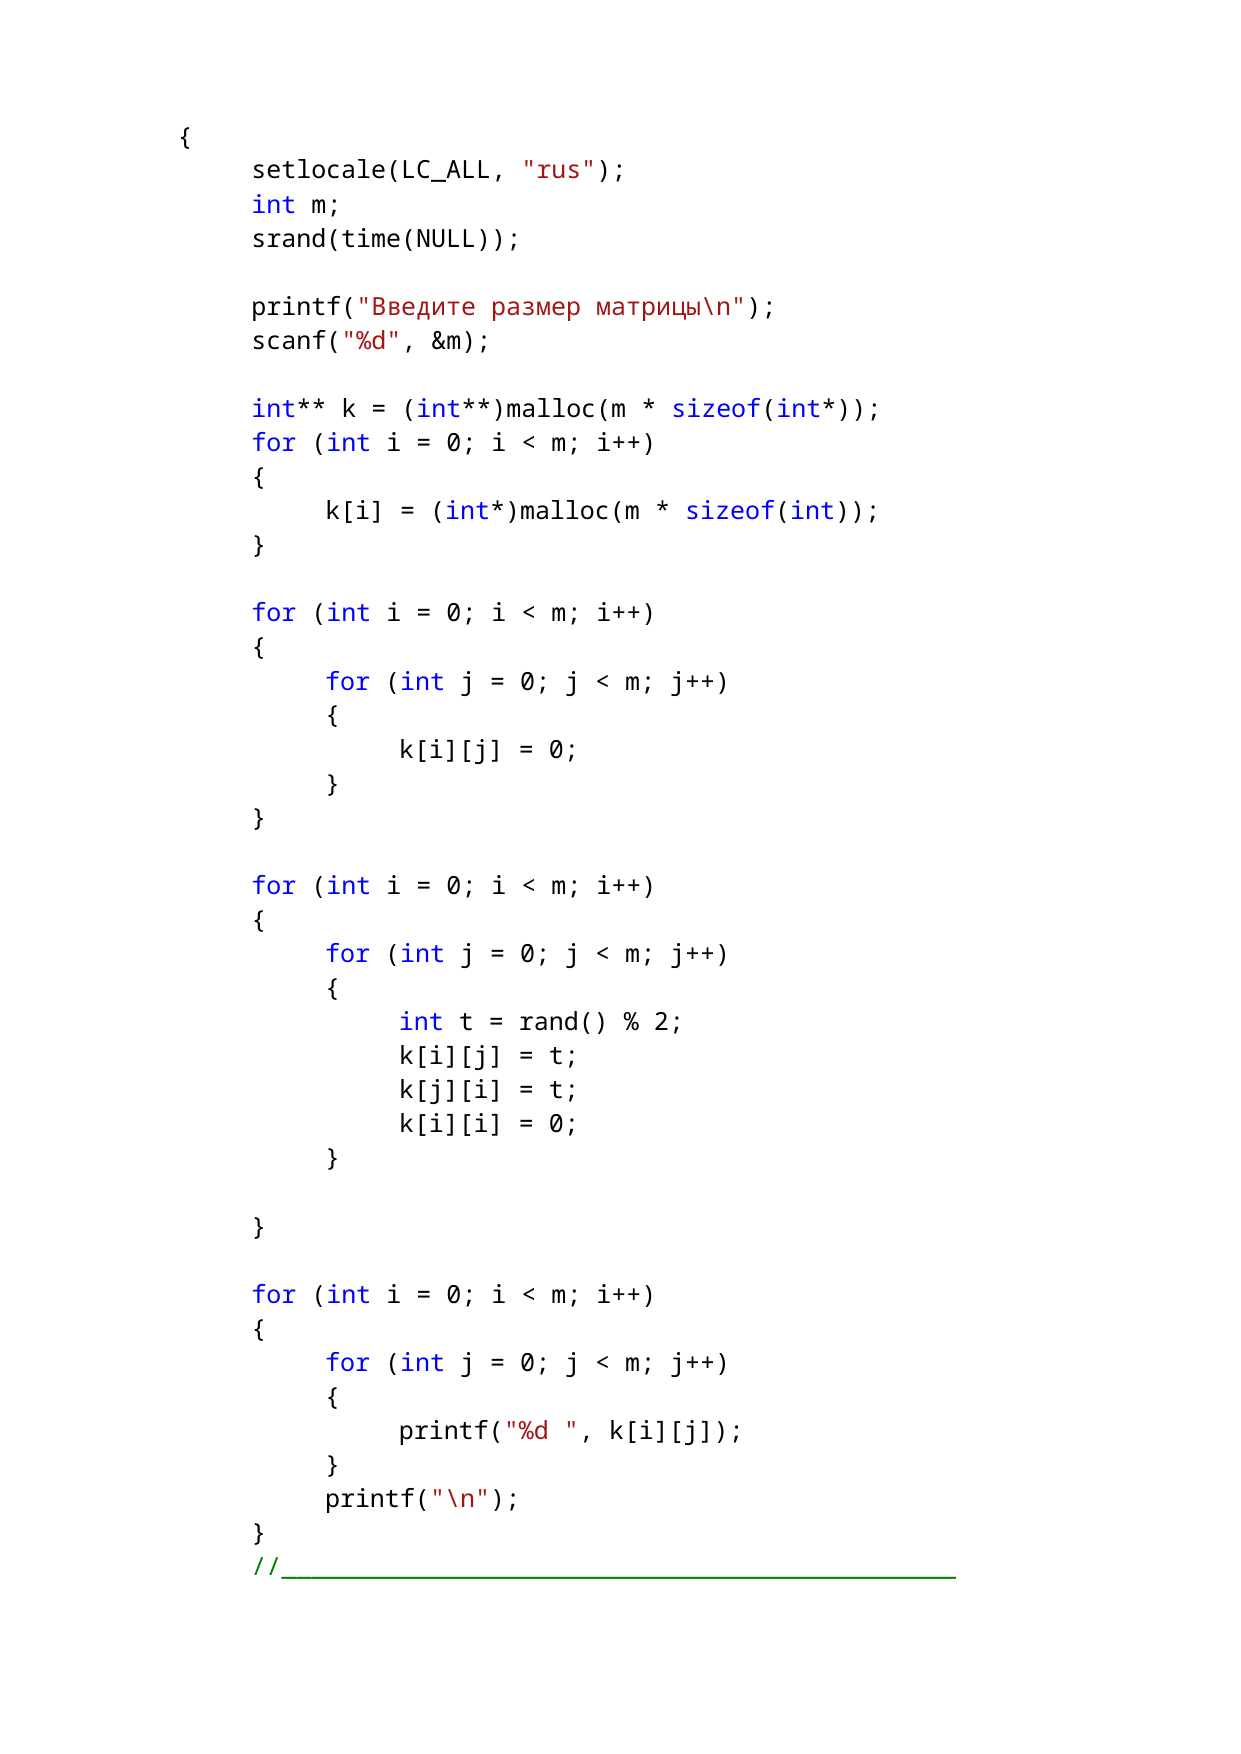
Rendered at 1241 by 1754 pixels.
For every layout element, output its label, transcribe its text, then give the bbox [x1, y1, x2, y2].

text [177, 1549, 1152, 1583]
text int t = rand() % 2; [177, 1004, 1152, 1038]
text setlocale(LC_ALL, "rus"); [177, 152, 1152, 186]
text for (int i = 0; i < m; i++) [177, 595, 1152, 629]
text int m; [177, 186, 1152, 220]
text printf("Введите размер матрицы\n"); [177, 288, 1152, 322]
text for (int i = 0; i < m; i++) [177, 1276, 1152, 1310]
text } [177, 1447, 1152, 1481]
text for (int j = 0; j < m; j++) [177, 663, 1152, 697]
text printf("%d ", k[i][j]); [177, 1412, 1152, 1447]
text scanf("%d", &m); [177, 322, 1152, 357]
text for (int j = 0; j < m; j++) [177, 1344, 1152, 1378]
text { [177, 1310, 1152, 1344]
text { [177, 1378, 1152, 1412]
text printf("\n"); [177, 1481, 1152, 1515]
text { [177, 697, 1152, 731]
text { [177, 118, 1152, 152]
text } [177, 765, 1152, 799]
text k[i][j] = t; [177, 1038, 1152, 1072]
text for (int i = 0; i < m; i++) [177, 425, 1152, 459]
text } [177, 799, 1152, 833]
text k[i][j] = 0; [177, 731, 1152, 765]
text k[i] = (int*)malloc(m * sizeof(int)); [177, 493, 1152, 527]
text } [177, 1208, 1152, 1242]
text for (int j = 0; j < m; j++) [177, 936, 1152, 970]
text { [177, 970, 1152, 1004]
text } [177, 1140, 1152, 1174]
text { [177, 902, 1152, 936]
text int** k = (int**)malloc(m * sizeof(int*)); [177, 391, 1152, 425]
text { [177, 629, 1152, 663]
text for (int i = 0; i < m; i++) [177, 867, 1152, 902]
text } [177, 1515, 1152, 1549]
text { [177, 459, 1152, 493]
text k[j][i] = t; [177, 1072, 1152, 1106]
text srand(time(NULL)); [177, 220, 1152, 254]
text } [177, 527, 1152, 561]
text k[i][i] = 0; [177, 1106, 1152, 1140]
